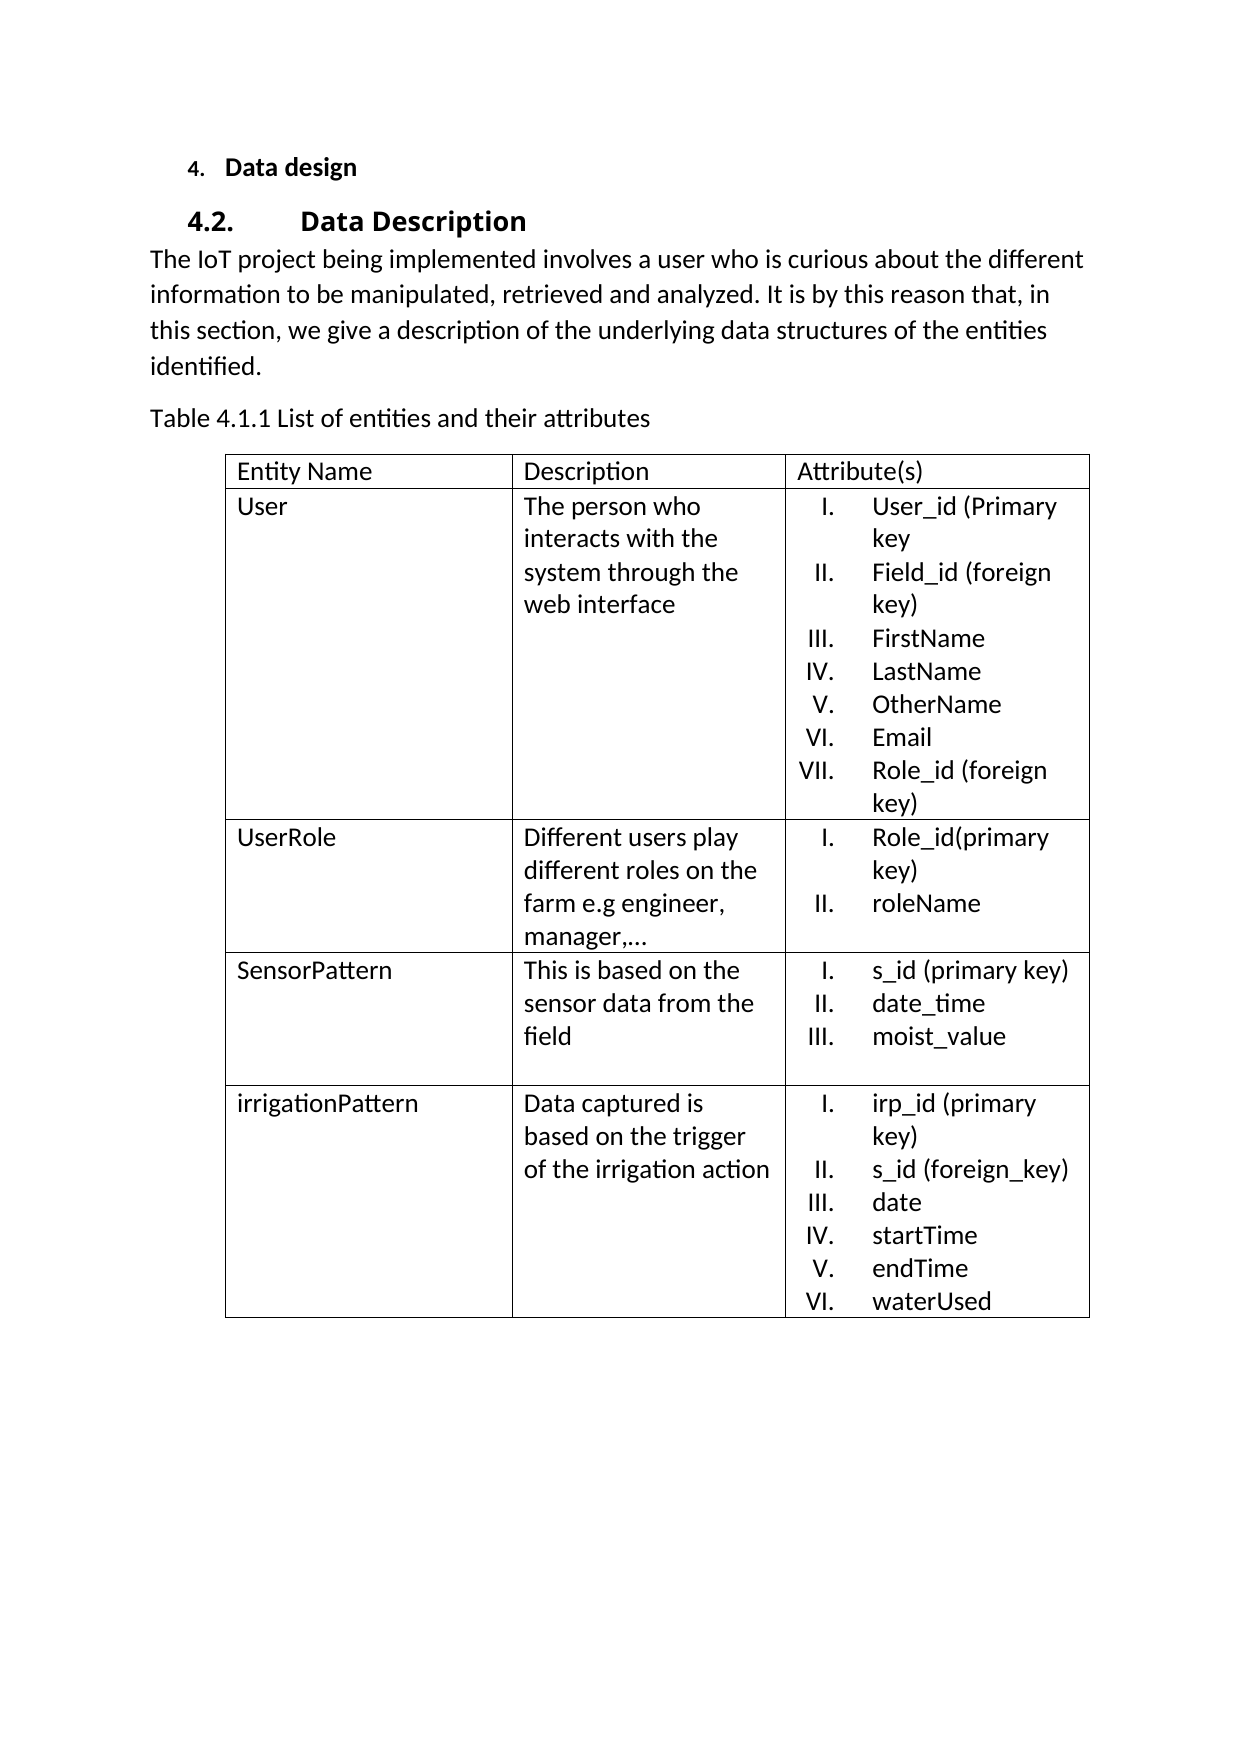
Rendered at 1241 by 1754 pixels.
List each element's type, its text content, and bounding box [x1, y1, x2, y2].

table_cell User_id (Primary key Field_id (foreign key) FirstName LastName OtherName Email Role_id (foreign key) [786, 489, 1089, 819]
table_header Description [513, 455, 785, 488]
table_cell Data captured is based on the trigger of the irrigation action [513, 1086, 785, 1317]
table_cell User [226, 489, 512, 819]
table_cell Role_id(primary key) roleName [786, 820, 1089, 952]
table_cell s_id (primary key) date_time moist_value [786, 953, 1089, 1085]
table_header Attribute(s) [786, 455, 1089, 488]
subtitle Data Description [187, 202, 1090, 239]
text Table 4.1.1 List of entities and their attributes [150, 401, 1090, 434]
subtitle Data design [187, 150, 1090, 183]
table_header Entity Name [226, 455, 512, 488]
table_cell This is based on the sensor data from the field [513, 953, 785, 1085]
table_cell irrigationPattern [226, 1086, 512, 1317]
table_cell The person who interacts with the system through the web interface [513, 489, 785, 819]
table_cell Different users play different roles on the farm e.g engineer, manager,… [513, 820, 785, 952]
text The IoT project being implemented involves a user who is curious about the different information to be manipulated, retrieved and analyzed. It is by this reason that, in this section, we give a description of the underlying data structures of the entities identified. [150, 242, 1090, 382]
table_cell irp_id (primary key) s_id (foreign_key) date startTime endTime waterUsed [786, 1086, 1089, 1317]
table_cell SensorPattern [226, 953, 512, 1085]
table_cell UserRole [226, 820, 512, 952]
